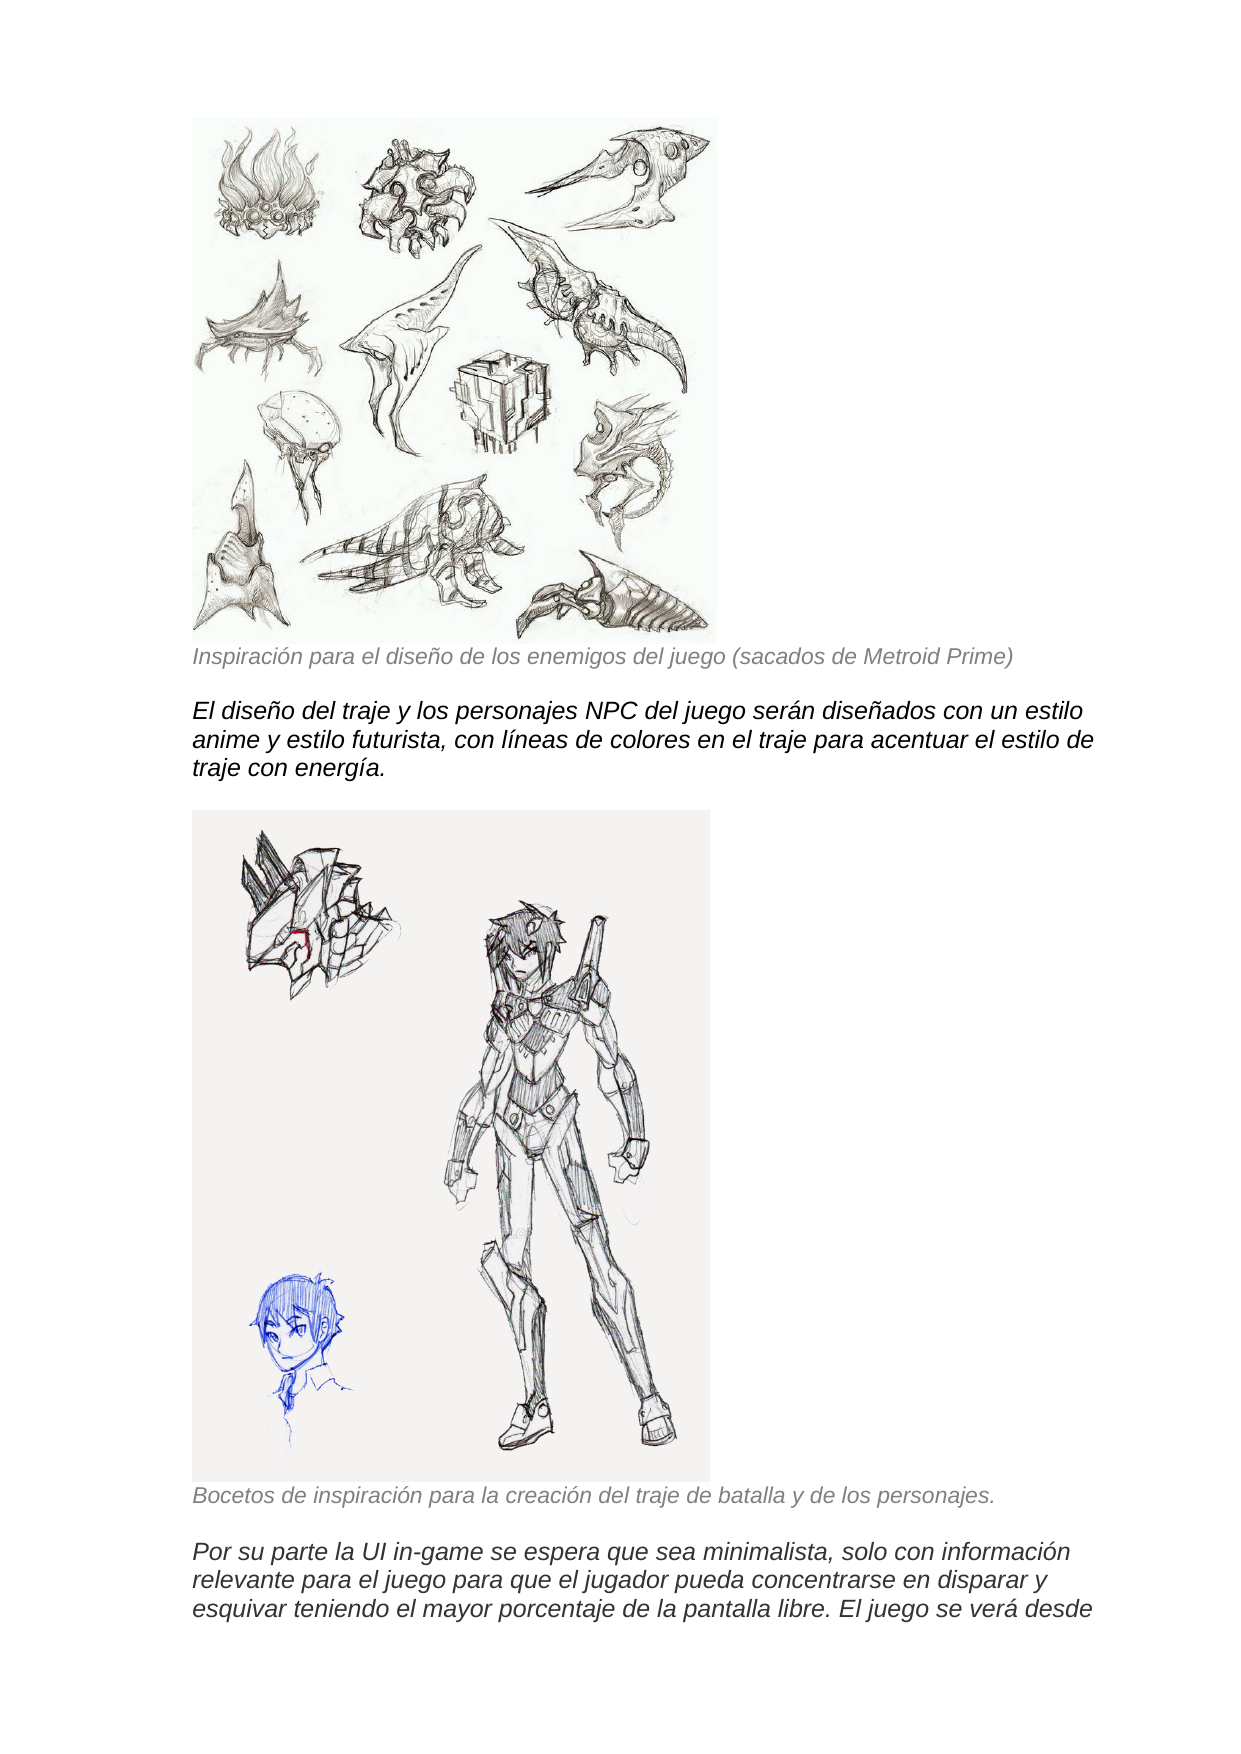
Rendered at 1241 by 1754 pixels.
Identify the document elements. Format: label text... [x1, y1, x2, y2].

text Bocetos de inspiración para la creación del traje de batalla y de los personajes. [192, 1482, 1122, 1508]
text El diseño del traje y los personajes NPC del juego serán diseñados con un estilo anime y estilo futurista, con líneas de colores en el traje para acentuar el estilo de traje con energía. [192, 696, 1122, 782]
text Inspiración para el diseño de los enemigos del juego (sacados de Metroid Prime) [192, 643, 1122, 669]
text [192, 1537, 1122, 1623]
picture [192, 118, 717, 644]
picture [192, 810, 711, 1482]
